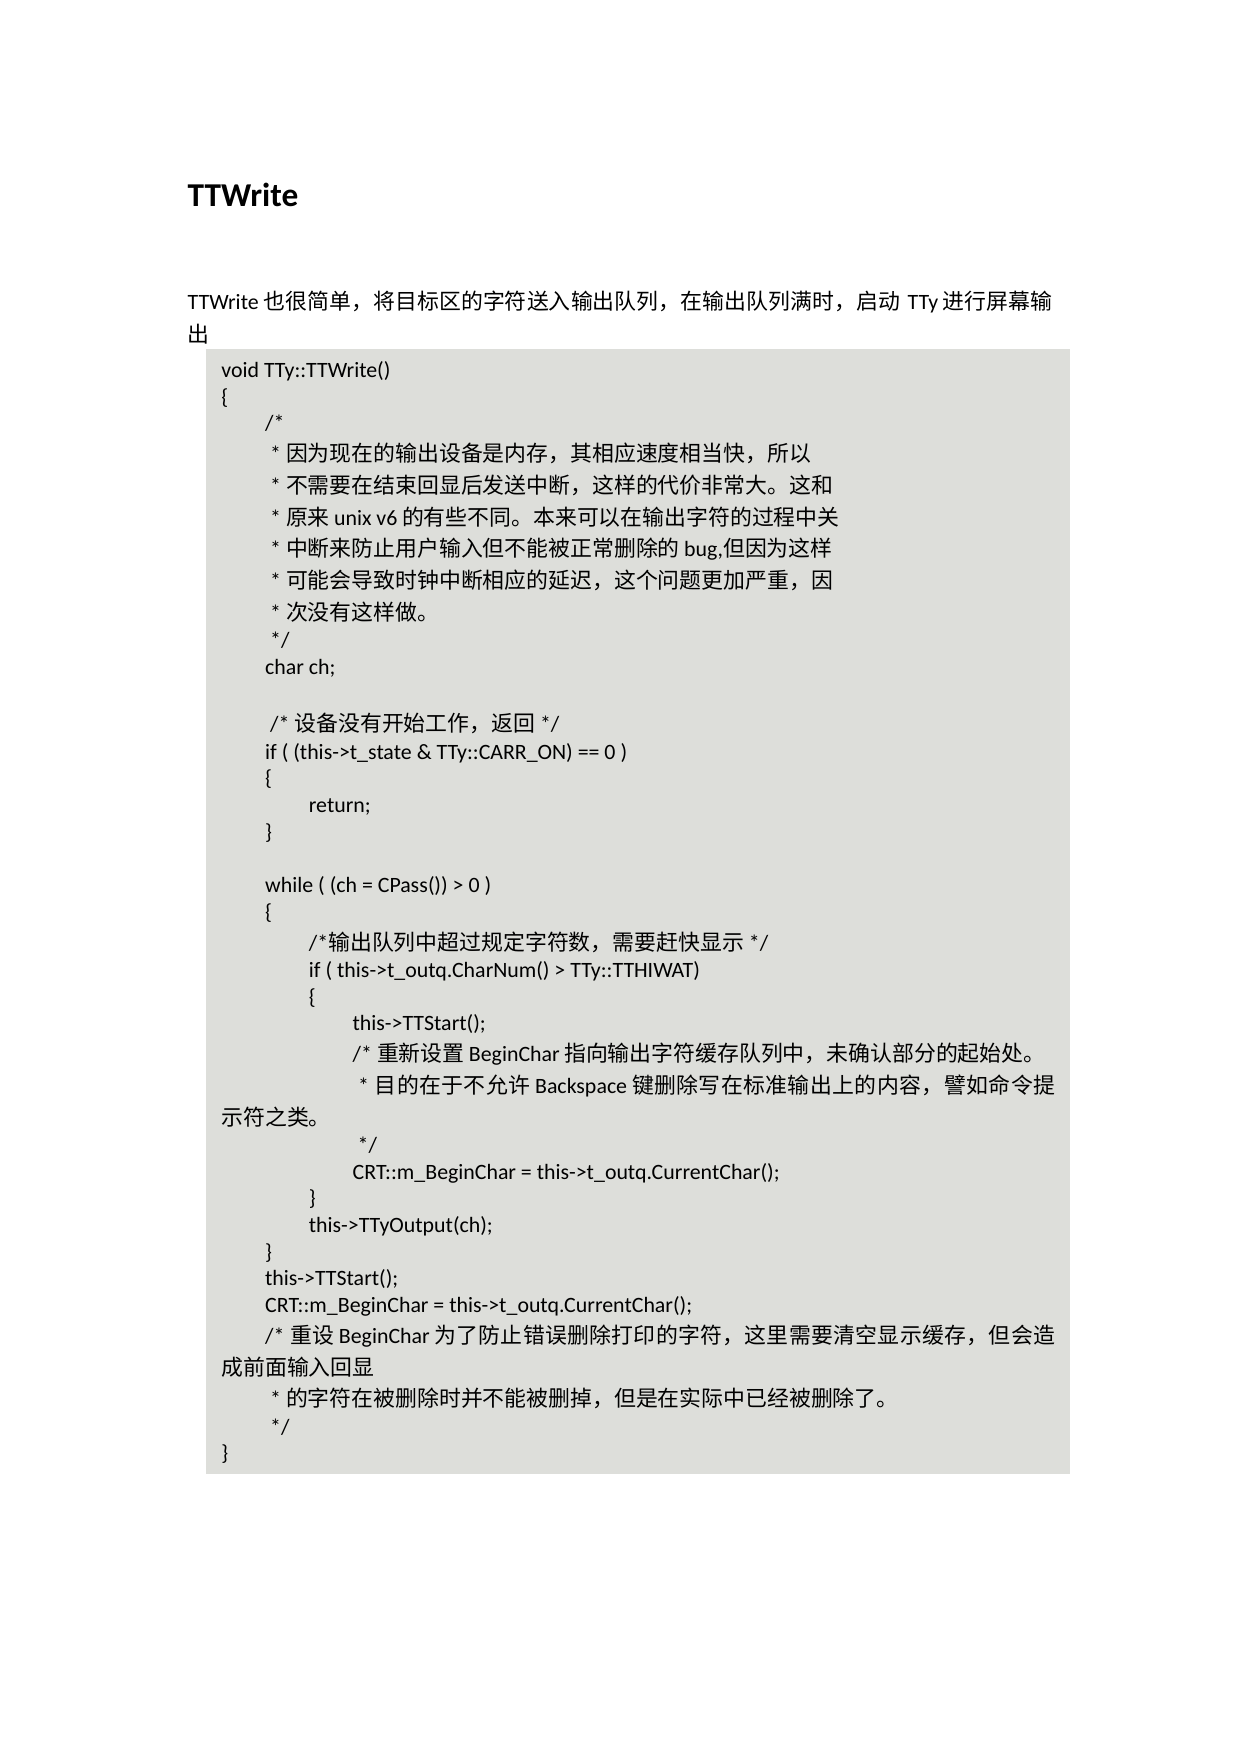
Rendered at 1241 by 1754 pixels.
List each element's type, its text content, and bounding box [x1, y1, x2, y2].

text TTWrite也很简单，将目标区的字符送入输出队列，在输出队列满时，启动TTy进行屏幕输出 [187, 284, 1053, 349]
subtitle TTWrite [187, 162, 1053, 227]
